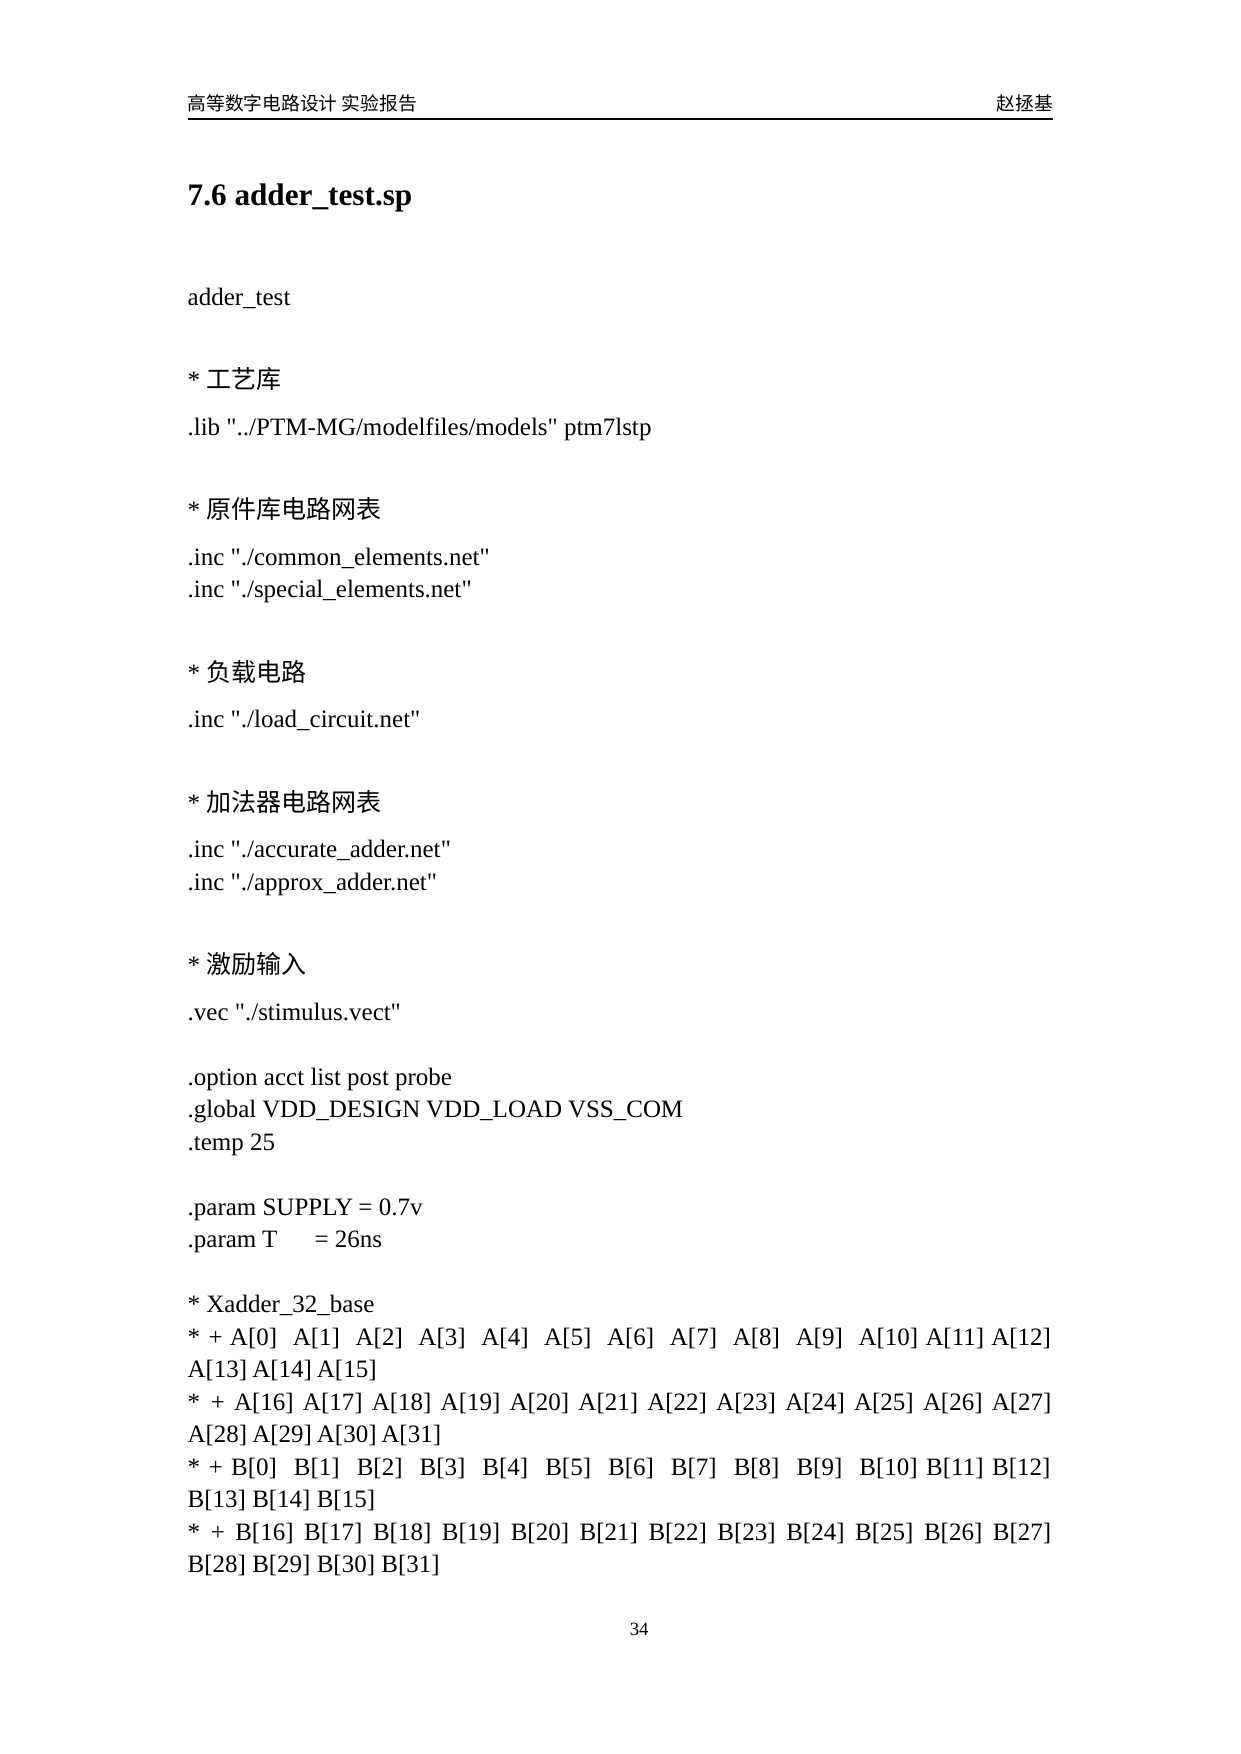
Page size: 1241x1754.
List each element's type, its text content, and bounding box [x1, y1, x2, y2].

text * + A[16] A[17] A[18] A[19] A[20] A[21] A[22] A[23] A[24] A[25] A[26] A[27] A[28] A[29] A[30] A[31] [187, 1385, 1053, 1450]
text .vec "./stimulus.vect" [187, 995, 1053, 1028]
text * + B[16] B[17] B[18] B[19] B[20] B[21] B[22] B[23] B[24] B[25] B[26] B[27] B[28] B[29] B[30] B[31] [187, 1515, 1053, 1580]
text .inc "./special_elements.net" [187, 573, 1053, 605]
text .inc "./load_circuit.net" [187, 703, 1053, 735]
text .temp 25 [187, 1125, 1053, 1158]
text adder_test [187, 280, 1053, 313]
text * + B[0] B[1] B[2] B[3] B[4] B[5] B[6] B[7] B[8] B[9] B[10] B[11] B[12] B[13] B[14] B[15] [187, 1450, 1053, 1515]
text .param T = 26ns [187, 1223, 1053, 1255]
text * 加法器电路网表 [187, 768, 1053, 833]
text * 负载电路 [187, 638, 1053, 703]
text * 原件库电路网表 [187, 475, 1053, 540]
text * 工艺库 [187, 345, 1053, 410]
text .lib "../PTM-MG/modelfiles/models" ptm7lstp [187, 410, 1053, 443]
text .param SUPPLY = 0.7v [187, 1190, 1053, 1223]
subtitle 7.6 adder_test.sp [187, 162, 1053, 227]
text .inc "./accurate_adder.net" [187, 833, 1053, 865]
text * 激励输入 [187, 930, 1053, 995]
text .option acct list post probe [187, 1060, 1053, 1093]
text .inc "./approx_adder.net" [187, 865, 1053, 898]
text .inc "./common_elements.net" [187, 540, 1053, 573]
text * Xadder_32_base [187, 1288, 1053, 1320]
text .global VDD_DESIGN VDD_LOAD VSS_COM [187, 1093, 1053, 1125]
text * + A[0] A[1] A[2] A[3] A[4] A[5] A[6] A[7] A[8] A[9] A[10] A[11] A[12] A[13] A[14] A[15] [187, 1320, 1053, 1385]
